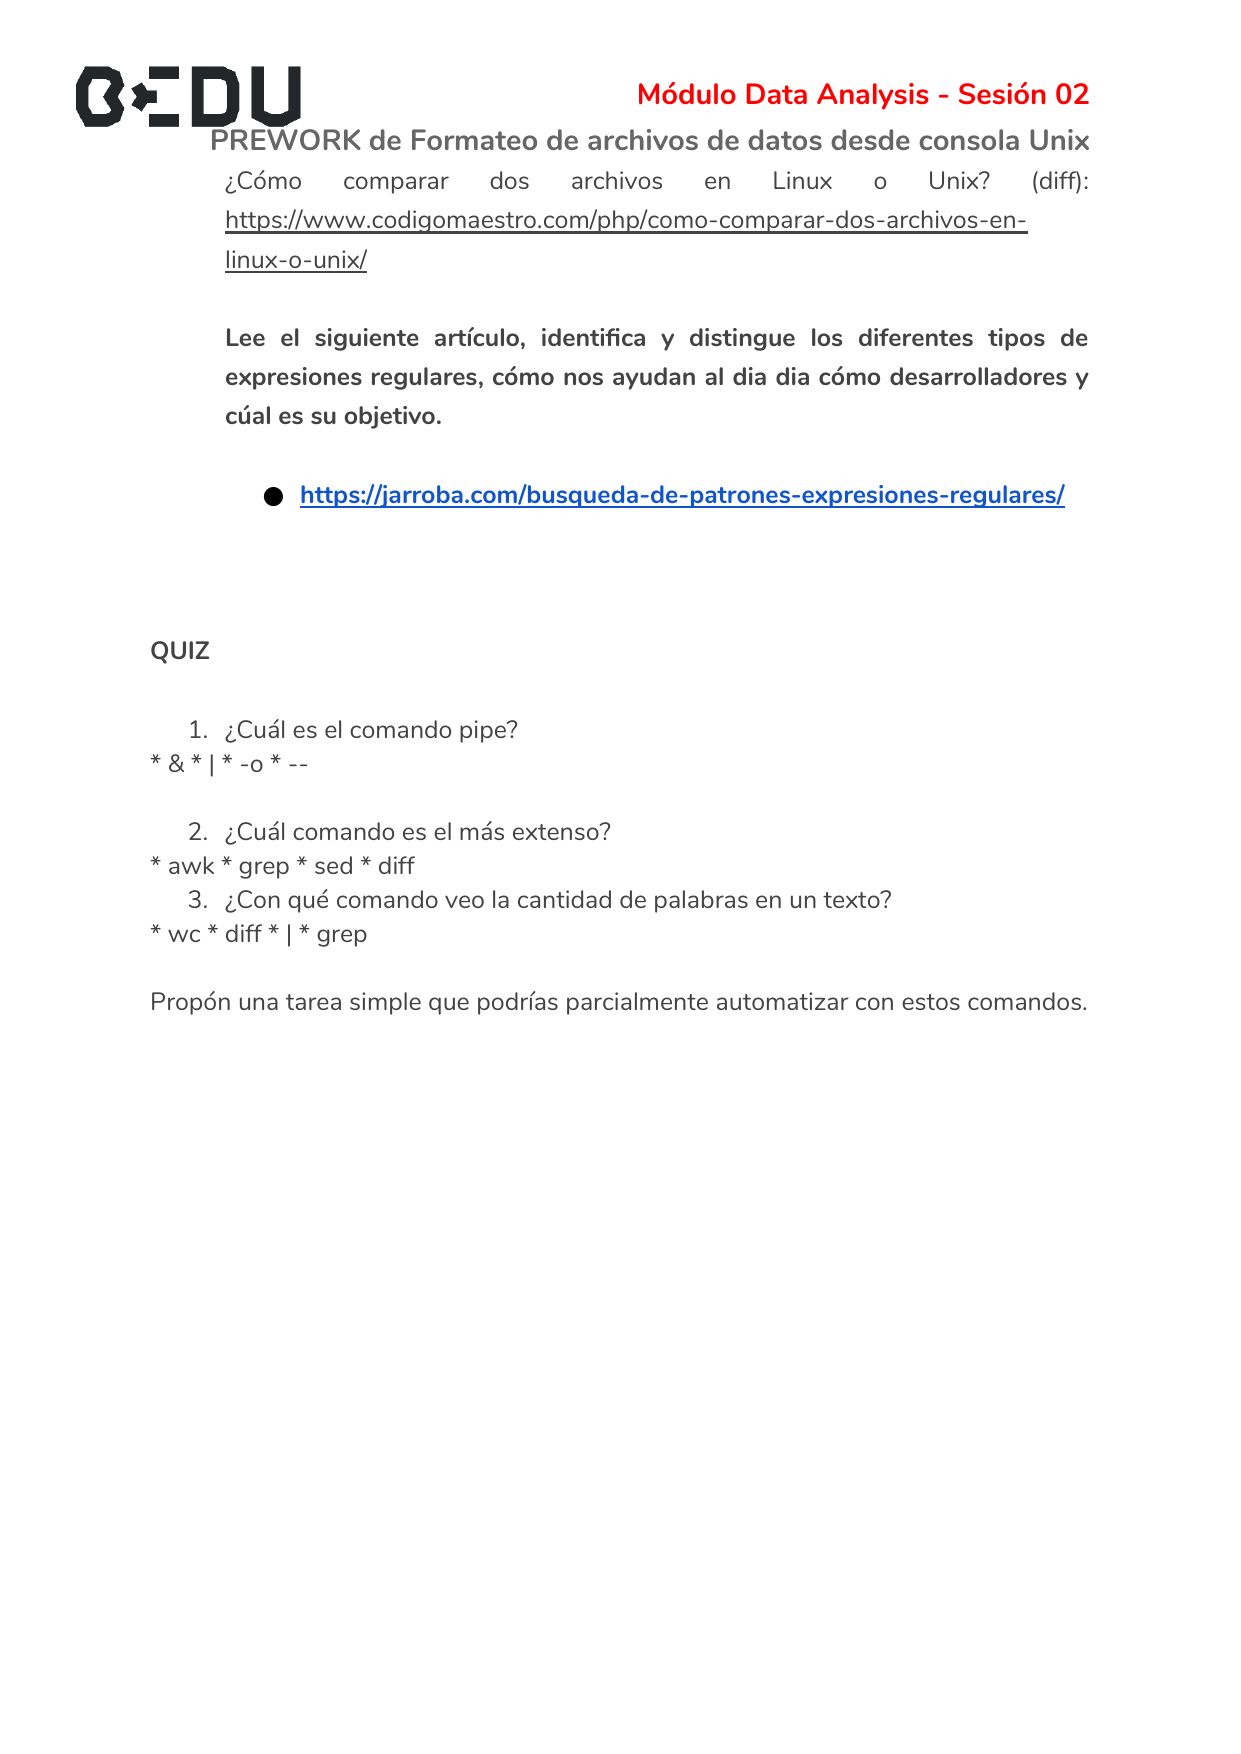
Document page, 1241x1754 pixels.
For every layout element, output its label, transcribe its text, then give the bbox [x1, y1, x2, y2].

text QUIZ [150, 634, 1090, 668]
list ¿Con qué comando veo la cantidad de palabras en un texto? [187, 883, 1090, 917]
text ¿Cómo comparar dos archivos en Linux o Unix? (diff): https://www.codigomaestro.com/php/como-comparar-dos-archivos-en-linux-o-unix/ [225, 164, 1090, 277]
list ¿Cuál comando es el más extenso? [187, 815, 1090, 849]
picture [73, 61, 303, 132]
list ¿Cuál es el comando pipe? [187, 713, 1090, 747]
text Lee el siguiente artículo, identifica y distingue los diferentes tipos de expresiones regulares, cómo nos ayudan al dia dia cómo desarrolladores y cúal es su objetivo. [225, 321, 1090, 433]
list https://jarroba.com/busqueda-de-patrones-expresiones-regulares/ [262, 478, 1090, 512]
text * wc * diff * | * grep [150, 917, 1090, 951]
text * awk * grep * sed * diff [150, 849, 1090, 883]
text * & * | * -o * -- [150, 747, 1090, 781]
text Propón una tarea simple que podrías parcialmente automatizar con estos comandos. [150, 985, 1090, 1019]
